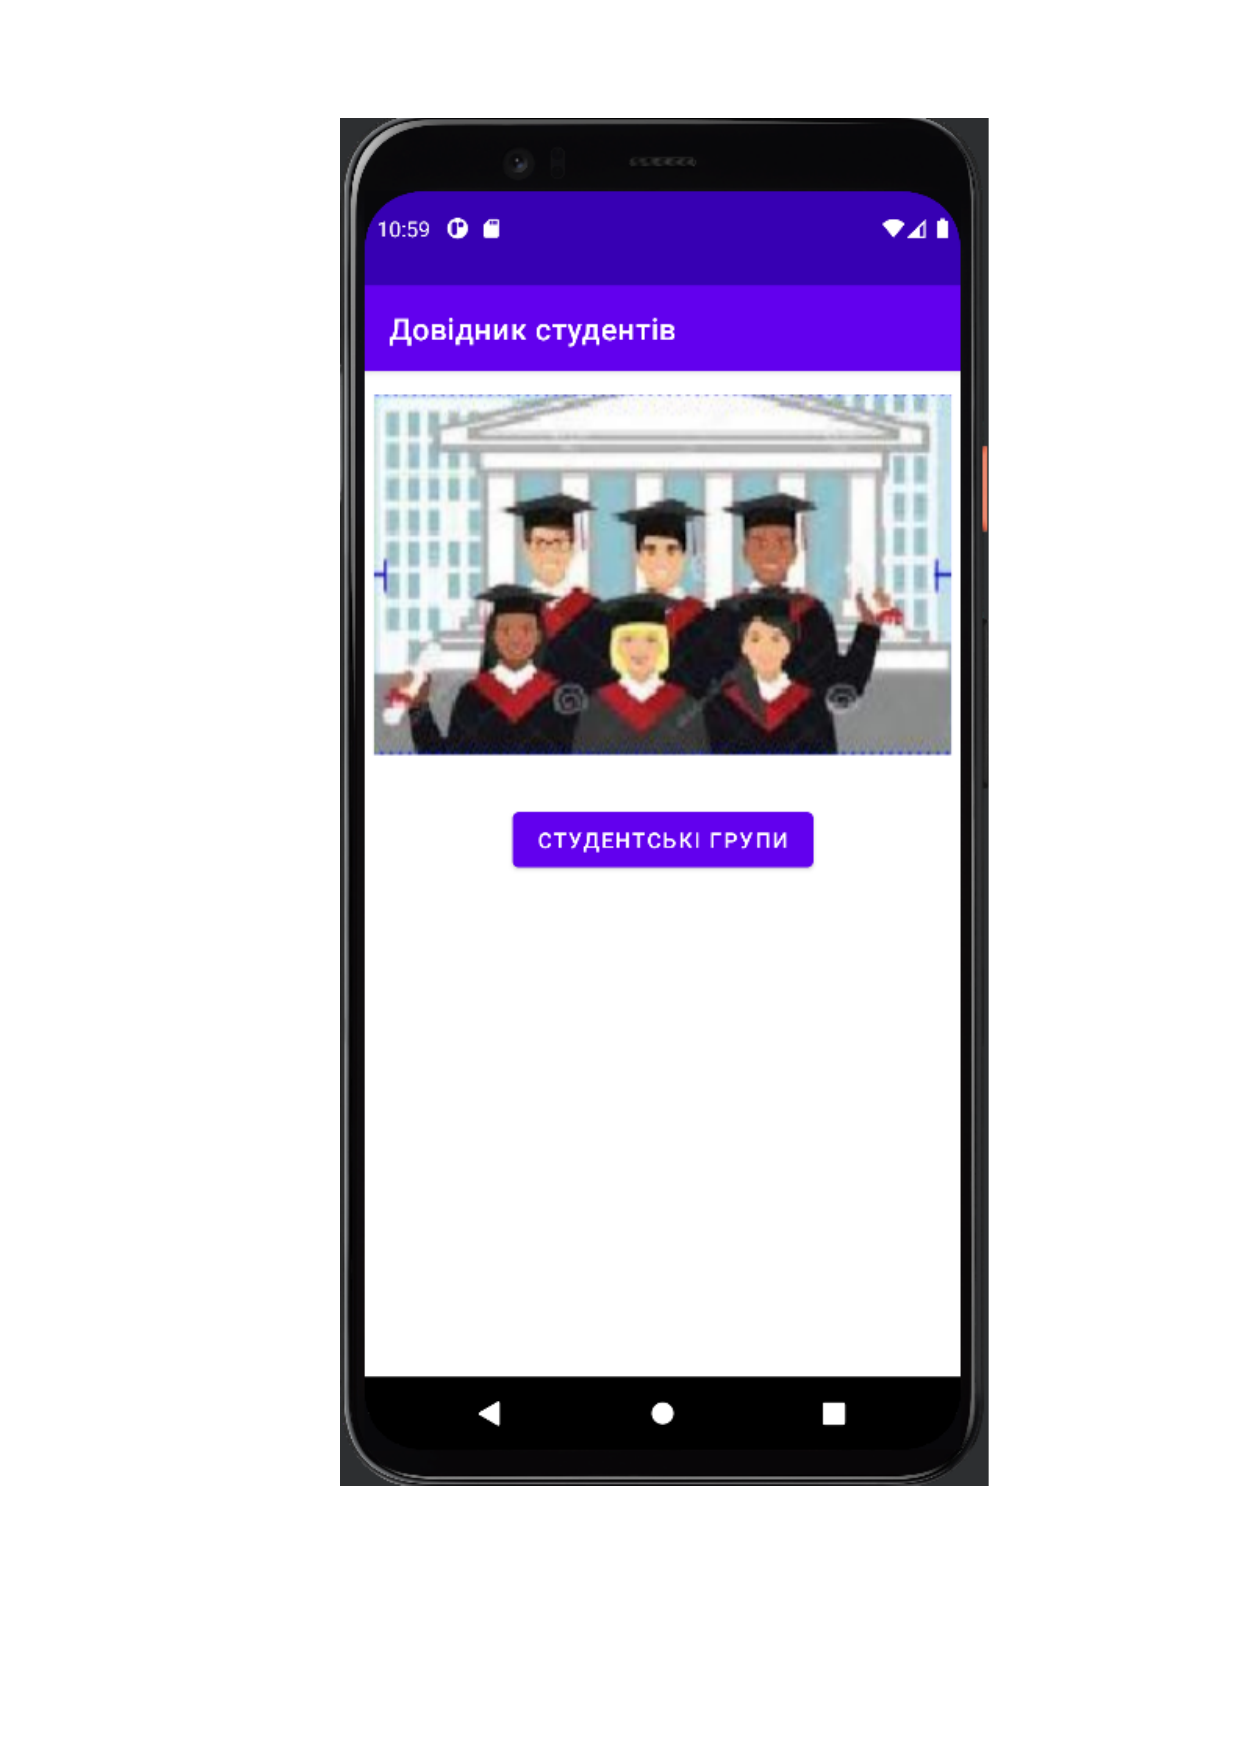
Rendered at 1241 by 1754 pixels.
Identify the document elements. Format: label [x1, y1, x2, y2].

picture [340, 118, 989, 1486]
